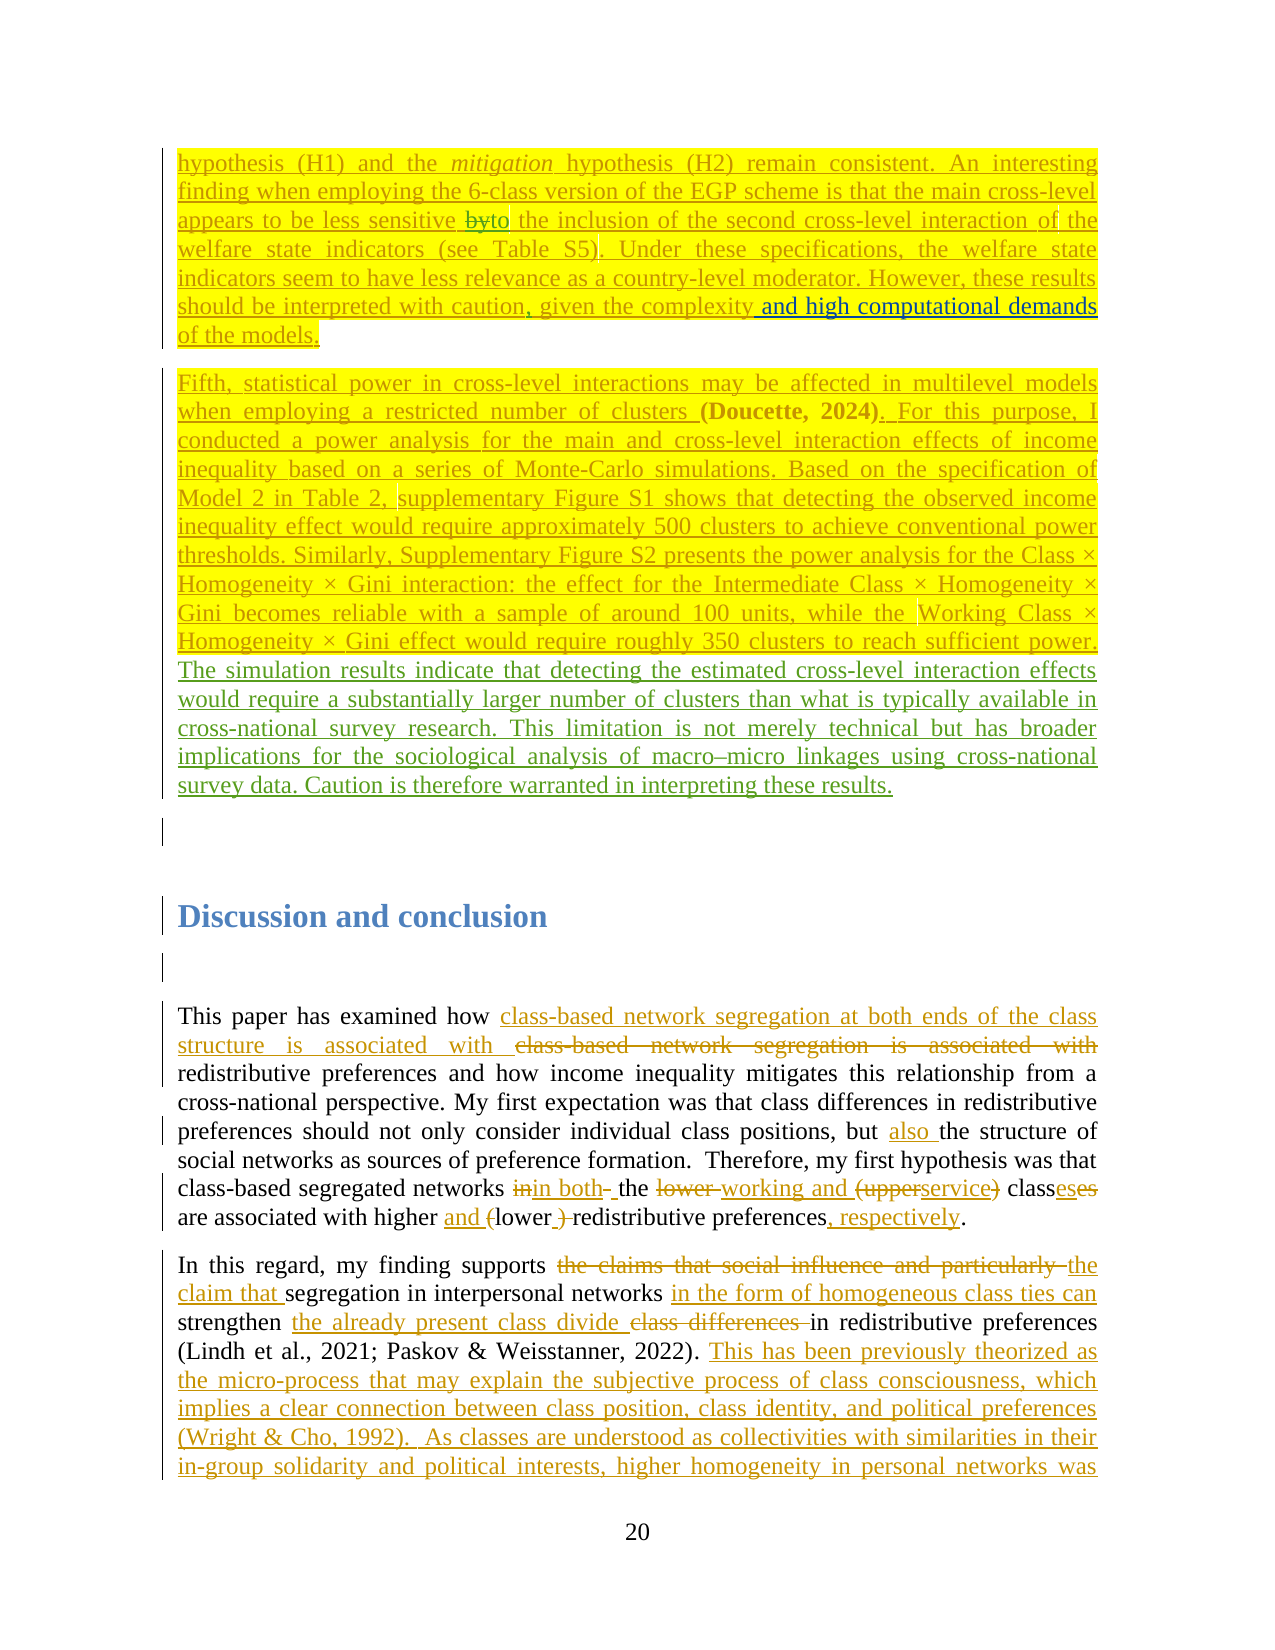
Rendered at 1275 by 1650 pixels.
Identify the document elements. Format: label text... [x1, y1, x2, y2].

text (Doucette, 2024) [177, 710, 1098, 766]
text (Doucette, 2024) [177, 655, 1098, 709]
text (Doucette, 2024) [177, 767, 1098, 799]
subtitle Discussion and conclusion [177, 896, 1098, 935]
text This paper has examined how redistributive preferences and how income inequality mitigates this relationship from a cross-national perspective. My first expectation was that class differences in redistributive preferences should not only consider individual class positions, but the structure of social networks as sources of preference formation. Therefore, my first hypothesis was that class-based segregated networks the class are associated with higher lowerredistributive preferences. [177, 1001, 1098, 1231]
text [177, 1448, 1098, 1476]
